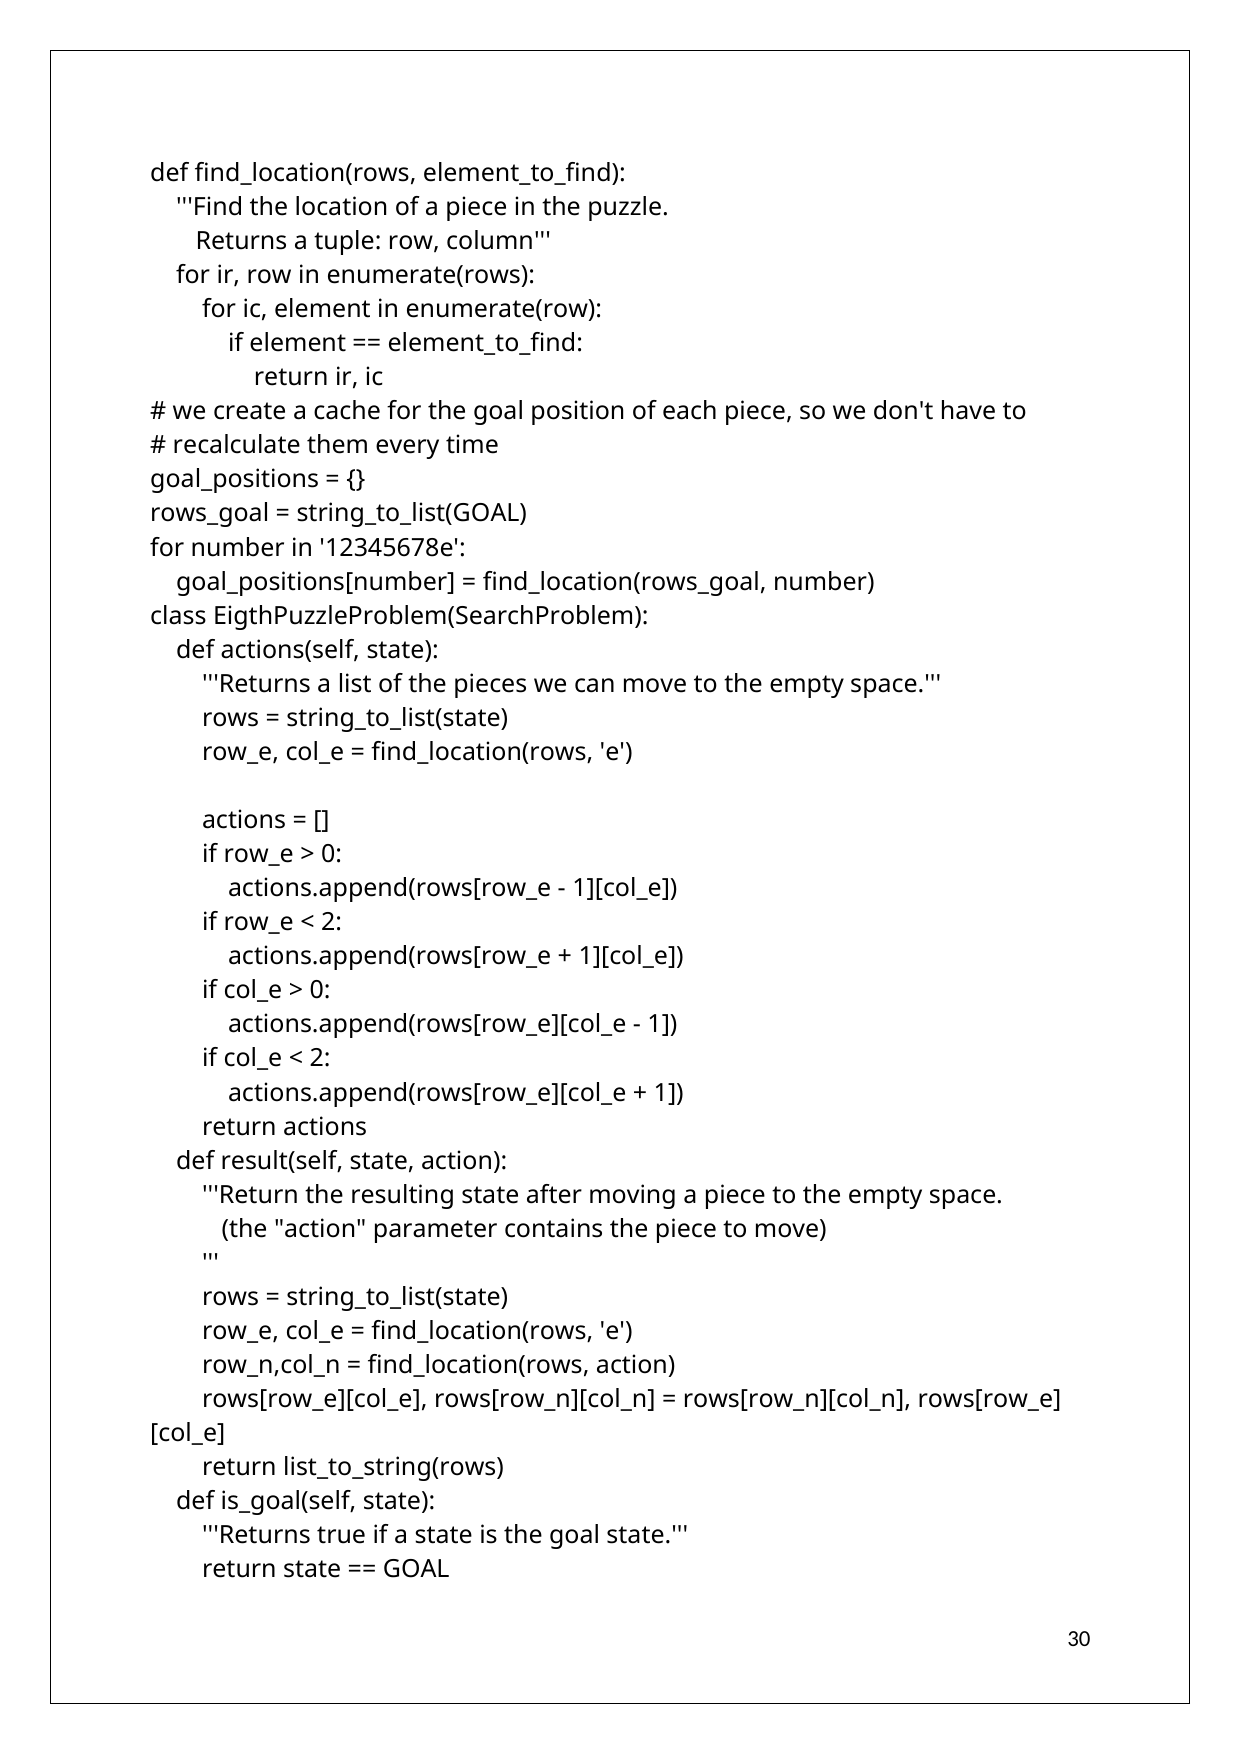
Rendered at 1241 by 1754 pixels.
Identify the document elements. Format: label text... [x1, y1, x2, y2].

text def is_goal(self, state): [150, 1483, 1090, 1517]
text '''Find the location of a piece in the puzzle. [150, 188, 1090, 223]
text actions = [] [150, 802, 1090, 836]
text for ir, row in enumerate(rows): [150, 257, 1090, 291]
text actions.append(rows[row_e - 1][col_e]) [150, 870, 1090, 904]
text (the "action" parameter contains the piece to move) [150, 1210, 1090, 1244]
text def find_location(rows, element_to_find): [150, 154, 1090, 188]
text if col_e < 2: [150, 1040, 1090, 1074]
text '''Returns a list of the pieces we can move to the empty space.''' [150, 665, 1090, 699]
text for number in '12345678e': [150, 529, 1090, 563]
text return ir, ic [150, 359, 1090, 393]
text ''' [150, 1244, 1090, 1278]
text # we create a cache for the goal position of each piece, so we don't have to [150, 393, 1090, 427]
text if col_e > 0: [150, 972, 1090, 1006]
text goal_positions = {} [150, 461, 1090, 495]
text row_e, col_e = find_location(rows, 'e') [150, 733, 1090, 768]
text if row_e > 0: [150, 836, 1090, 870]
text row_n,col_n = find_location(rows, action) [150, 1347, 1090, 1381]
text rows_goal = string_to_list(GOAL) [150, 495, 1090, 529]
text return actions [150, 1108, 1090, 1142]
text goal_positions[number] = find_location(rows_goal, number) [150, 563, 1090, 597]
text class EigthPuzzleProblem(SearchProblem): [150, 597, 1090, 631]
text Returns a tuple: row, column''' [150, 223, 1090, 257]
text return list_to_string(rows) [150, 1449, 1090, 1483]
text rows = string_to_list(state) [150, 1278, 1090, 1313]
text if element == element_to_find: [150, 325, 1090, 359]
text return state == GOAL [150, 1551, 1090, 1585]
text def actions(self, state): [150, 631, 1090, 665]
text '''Returns true if a state is the goal state.''' [150, 1517, 1090, 1551]
text if row_e < 2: [150, 904, 1090, 938]
text rows[row_e][col_e], rows[row_n][col_n] = rows[row_n][col_n], rows[row_e][col_e] [150, 1381, 1090, 1449]
text row_e, col_e = find_location(rows, 'e') [150, 1313, 1090, 1347]
text # recalculate them every time [150, 427, 1090, 461]
text actions.append(rows[row_e + 1][col_e]) [150, 938, 1090, 972]
text '''Return the resulting state after moving a piece to the empty space. [150, 1176, 1090, 1210]
text for ic, element in enumerate(row): [150, 291, 1090, 325]
text rows = string_to_list(state) [150, 699, 1090, 733]
text def result(self, state, action): [150, 1142, 1090, 1176]
text actions.append(rows[row_e][col_e + 1]) [150, 1074, 1090, 1108]
text actions.append(rows[row_e][col_e - 1]) [150, 1006, 1090, 1040]
